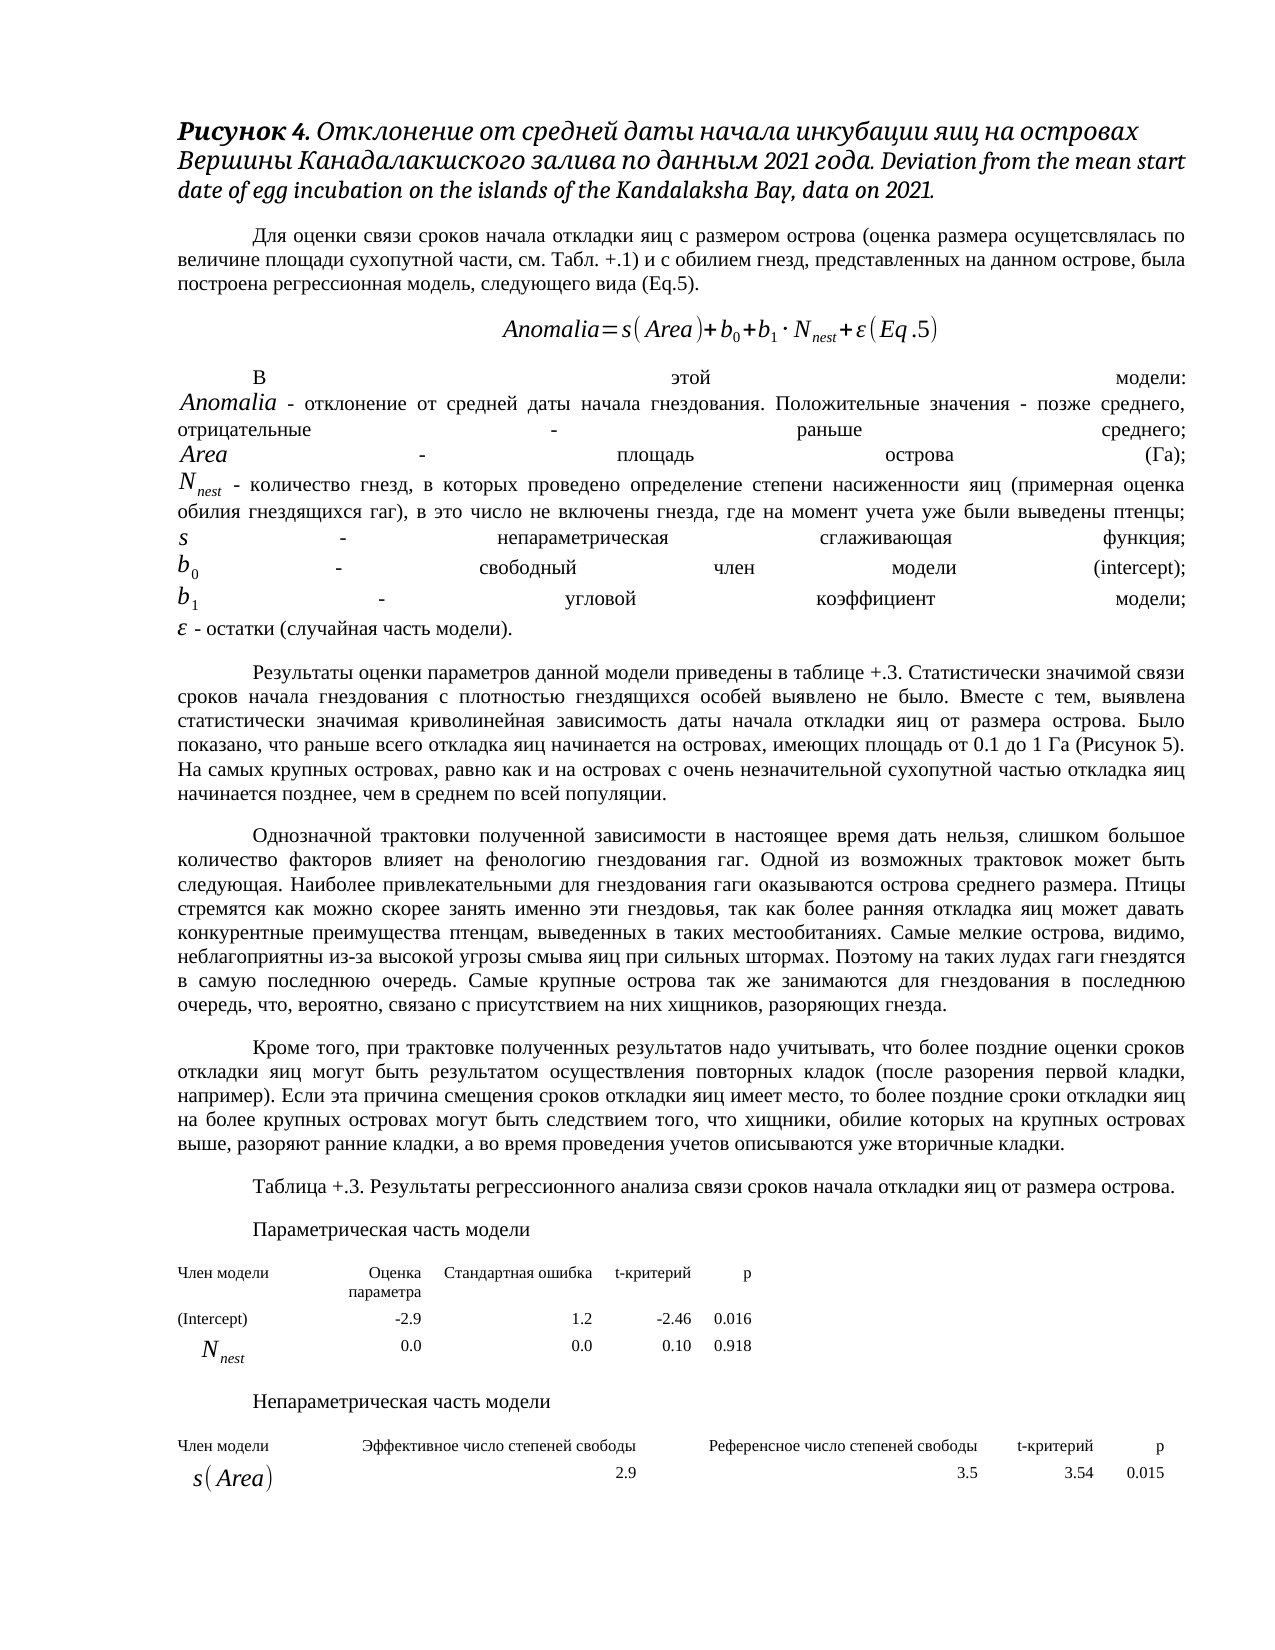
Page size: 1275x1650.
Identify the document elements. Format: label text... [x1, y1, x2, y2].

table_cell -2.46 [604, 1305, 702, 1332]
table_header t-критерий [604, 1259, 702, 1305]
table_cell 0.016 [703, 1305, 762, 1332]
text Таблица +.3. Результаты регрессионного анализа связи сроков начала откладки яиц от размера острова. [177, 1174, 1186, 1198]
text Однозначной трактовки полученной зависимости в настоящее время дать нельзя, слишком большое количество факторов влияет на фенологию гнездования гаг. Одной из возможных трактовок может быть следующая. Наиболее привлекательными для гнездования гаги оказываются острова среднего размера. Птицы стремятся как можно скорее занять именно эти гнездовья, так как более ранняя откладка яиц может давать конкурентные преимущества птенцам, выведенных в таких местообитаниях. Самые мелкие острова, видимо, неблагоприятны из-за высокой угрозы смыва яиц при сильных штормах. Поэтому на таких лудах гаги гнездятся в самую последнюю очередь. Самые крупные острова так же занимаются для гнездования в последнюю очередь, что, вероятно, связано с присутствием на них хищников, разоряющих гнезда. [177, 823, 1186, 1016]
table_cell 3.54 [989, 1459, 1105, 1496]
table_cell 1.2 [433, 1305, 603, 1332]
table_cell 0.10 [604, 1332, 702, 1371]
table_header Эффективное число степеней свободы [300, 1432, 647, 1459]
table_header Член модели [166, 1259, 280, 1305]
table_header Стандартная ошибка [433, 1259, 603, 1305]
table_cell 0.015 [1105, 1459, 1175, 1496]
table_cell 2.9 [300, 1459, 647, 1496]
table_cell 0.0 [433, 1332, 603, 1371]
text Параметрическая часть модели [177, 1216, 1186, 1241]
table_header Оценка параметра [280, 1259, 432, 1305]
table_header Референсное число степеней свободы [647, 1432, 989, 1459]
text Результаты оценки параметров данной модели приведены в таблице +.3. Статистически значимой связи сроков начала гнездования с плотностью гнездящихся особей выявлено не было. Вместе с тем, выявлена статистически значимая криволинейная зависимость даты начала откладки яиц от размера острова. Было показано, что раньше всего откладка яиц начинается на островах, имеющих площадь от 0.1 до 1 Га (Рисунок 5). На самых крупных островах, равно как и на островах с очень незначительной сухопутной частью откладка яиц начинается позднее, чем в среднем по всей популяции. [177, 660, 1186, 804]
table_cell -2.9 [280, 1305, 432, 1332]
table_cell 0.918 [703, 1332, 762, 1371]
text Кроме того, при трактовке полученных результатов надо учитывать, что более поздние оценки сроков откладки яиц могут быть результатом осуществления повторных кладок (после разорения первой кладки, например). Если эта причина смещения сроков откладки яиц имеет место, то более поздние сроки откладки яиц на более крупных островах могут быть следствием того, что хищники, обилие которых на крупных островах выше, разоряют ранние кладки, а во время проведения учетов описываются уже вторичные кладки. [177, 1034, 1186, 1155]
text Для оценки связи сроков начала откладки яиц с размером острова (оценка размера осущетсвлялась по величине площади сухопутной части, см. Табл. +.1) и с обилием гнезд, представленных на данном острове, была построена регрессионная модель, следующего вида (Eq.5). [177, 223, 1186, 295]
table_cell [166, 1332, 280, 1371]
table_cell 0.0 [280, 1332, 432, 1371]
text В этой модели: - отклонение от средней даты начала гнездования. Положительные значения - позже среднего, отрицательные - раньше среднего; - площадь острова (Га); - количество гнезд, в которых проведено определение степени насиженности яиц (примерная оценка обилия гнездящихся гаг), в это число не включены гнезда, где на момент учета уже были выведены птенцы; - непараметрическая сглаживающая функция; - свободный член модели (intercept); - угловой коэффициент модели; - остатки (случайная часть модели). [177, 365, 1186, 641]
text Непараметрическая часть модели [177, 1389, 1186, 1413]
table_header Член модели [166, 1432, 299, 1459]
text Рисунок 4. Отклонение от средней даты начала инкубации яиц на островах Вершины Канадалакшского залива по данным 2021 года. Deviation from the mean start date of egg incubation on the islands of the Kandalaksha Bay, data on 2021. [177, 118, 1186, 204]
table_cell 3.5 [647, 1459, 989, 1496]
table_header t-критерий [989, 1432, 1105, 1459]
table_header p [1105, 1432, 1175, 1459]
table_header p [703, 1259, 762, 1305]
table_cell (Intercept) [166, 1305, 280, 1332]
table_cell [166, 1459, 299, 1496]
